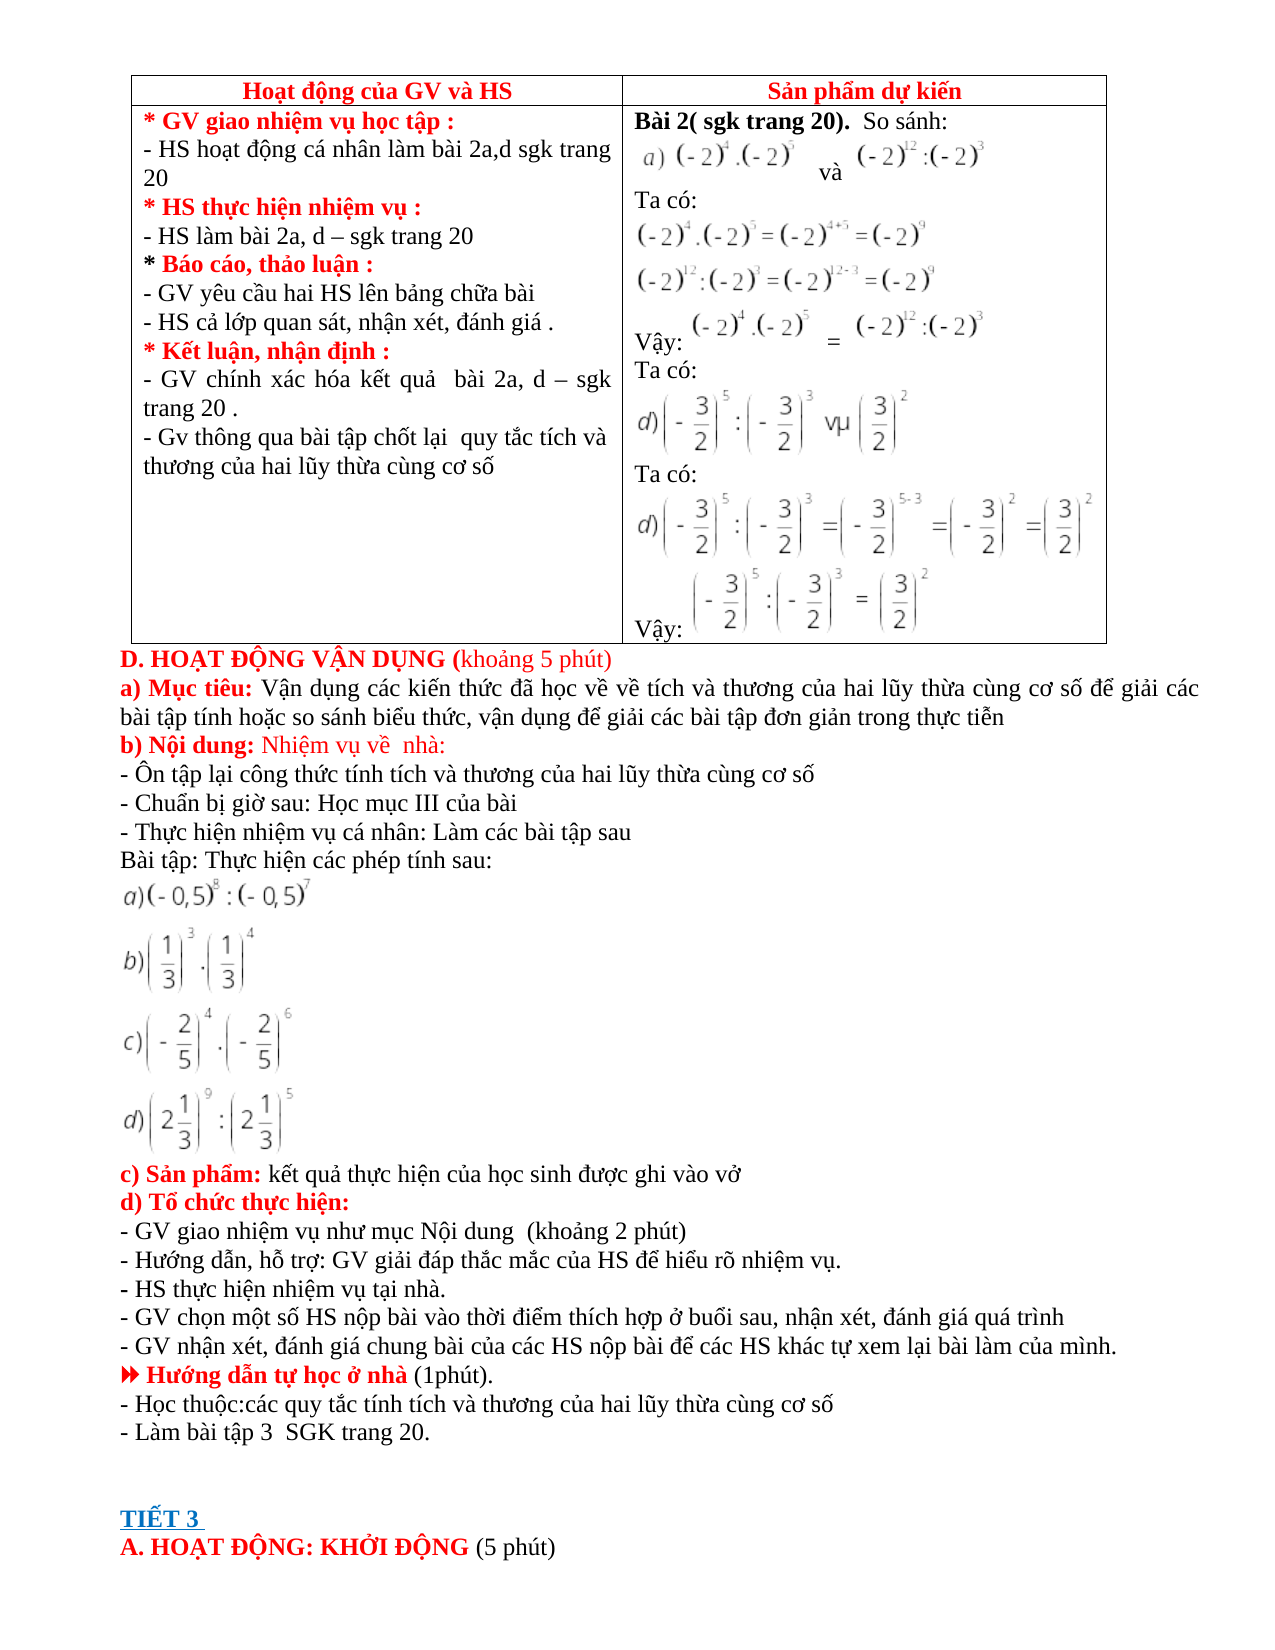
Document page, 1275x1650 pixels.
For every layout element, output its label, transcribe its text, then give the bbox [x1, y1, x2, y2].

text - Thực hiện nhiệm vụ cá nhân: Làm các bài tập sau [120, 817, 1200, 846]
table_header Hoạt động của GV và HS [132, 76, 622, 105]
table_header Sản phẩm dự kiến [623, 76, 1106, 105]
text - Chuẩn bị giờ sau: Học mục III của bài [120, 788, 1200, 817]
text - Hướng dẫn, hỗ trợ: GV giải đáp thắc mắc của HS để hiểu rõ nhiệm vụ. [120, 1245, 1200, 1274]
text TIẾT 3 [120, 1504, 1200, 1532]
text - HS thực hiện nhiệm vụ tại nhà. [120, 1274, 1200, 1302]
text - GV chọn một số HS nộp bài vào thời điểm thích hợp ở buổi sau, nhận xét, đánh giá quá trình [120, 1302, 1200, 1331]
text D. HOẠT ĐỘNG VẬN DỤNG (khoảng 5 phút) [120, 644, 1200, 673]
text c) Sản phẩm: kết quả thực hiện của học sinh được ghi vào vở [120, 1159, 1200, 1187]
text - Làm bài tập 3 SGK trang 20. [120, 1417, 1200, 1446]
text a) Mục tiêu: Vận dụng các kiến thức đã học về về tích và thương của hai lũy thừa cùng cơ số để giải các bài tập tính hoặc so sánh biểu thức, vận dụng để giải các bài tập đơn giản trong thực tiễn [120, 673, 1200, 731]
text - Ôn tập lại công thức tính tích và thương của hai lũy thừa cùng cơ số [120, 759, 1200, 788]
text - GV giao nhiệm vụ như mục Nội dung (khoảng 2 phút) [120, 1216, 1200, 1245]
table_cell * GV giao nhiệm vụ học tập : - HS hoạt động cá nhân làm bài 2a,d sgk trang 20 * HS thực hiện nhiệm vụ : - HS làm bài 2a, d – sgk trang 20 * Báo cáo, thảo luận : - GV yêu cầu hai HS lên bảng chữa bài - HS cả lớp quan sát, nhận xét, đánh giá . * Kết luận, nhận định : - GV chính xác hóa kết quả bài 2a, d – sgk trang 20 . - Gv thông qua bài tập chốt lại quy tắc tích và thương của hai lũy thừa cùng cơ số [132, 106, 622, 643]
text b) Nội dung: Nhiệm vụ về nhà: [120, 731, 1200, 759]
text - GV nhận xét, đánh giá chung bài của các HS nộp bài để các HS khác tự xem lại bài làm của mình. [120, 1331, 1200, 1360]
text A. HOẠT ĐỘNG: KHỞI ĐỘNG (5 phút) [120, 1532, 1200, 1561]
table_cell Bài 2( sgk trang 20). So sánh: và Ta có: Vậy: = Ta có: Ta có: Vậy: [623, 106, 1106, 643]
text Hướng dẫn tự học ở nhà (1phút). [120, 1360, 1200, 1389]
text - Học thuộc:các quy tắc tính tích và thương của hai lũy thừa cùng cơ số [120, 1389, 1200, 1417]
text Bài tập: Thực hiện các phép tính sau: [120, 846, 1200, 874]
text d) Tổ chức thực hiện: [120, 1187, 1200, 1216]
